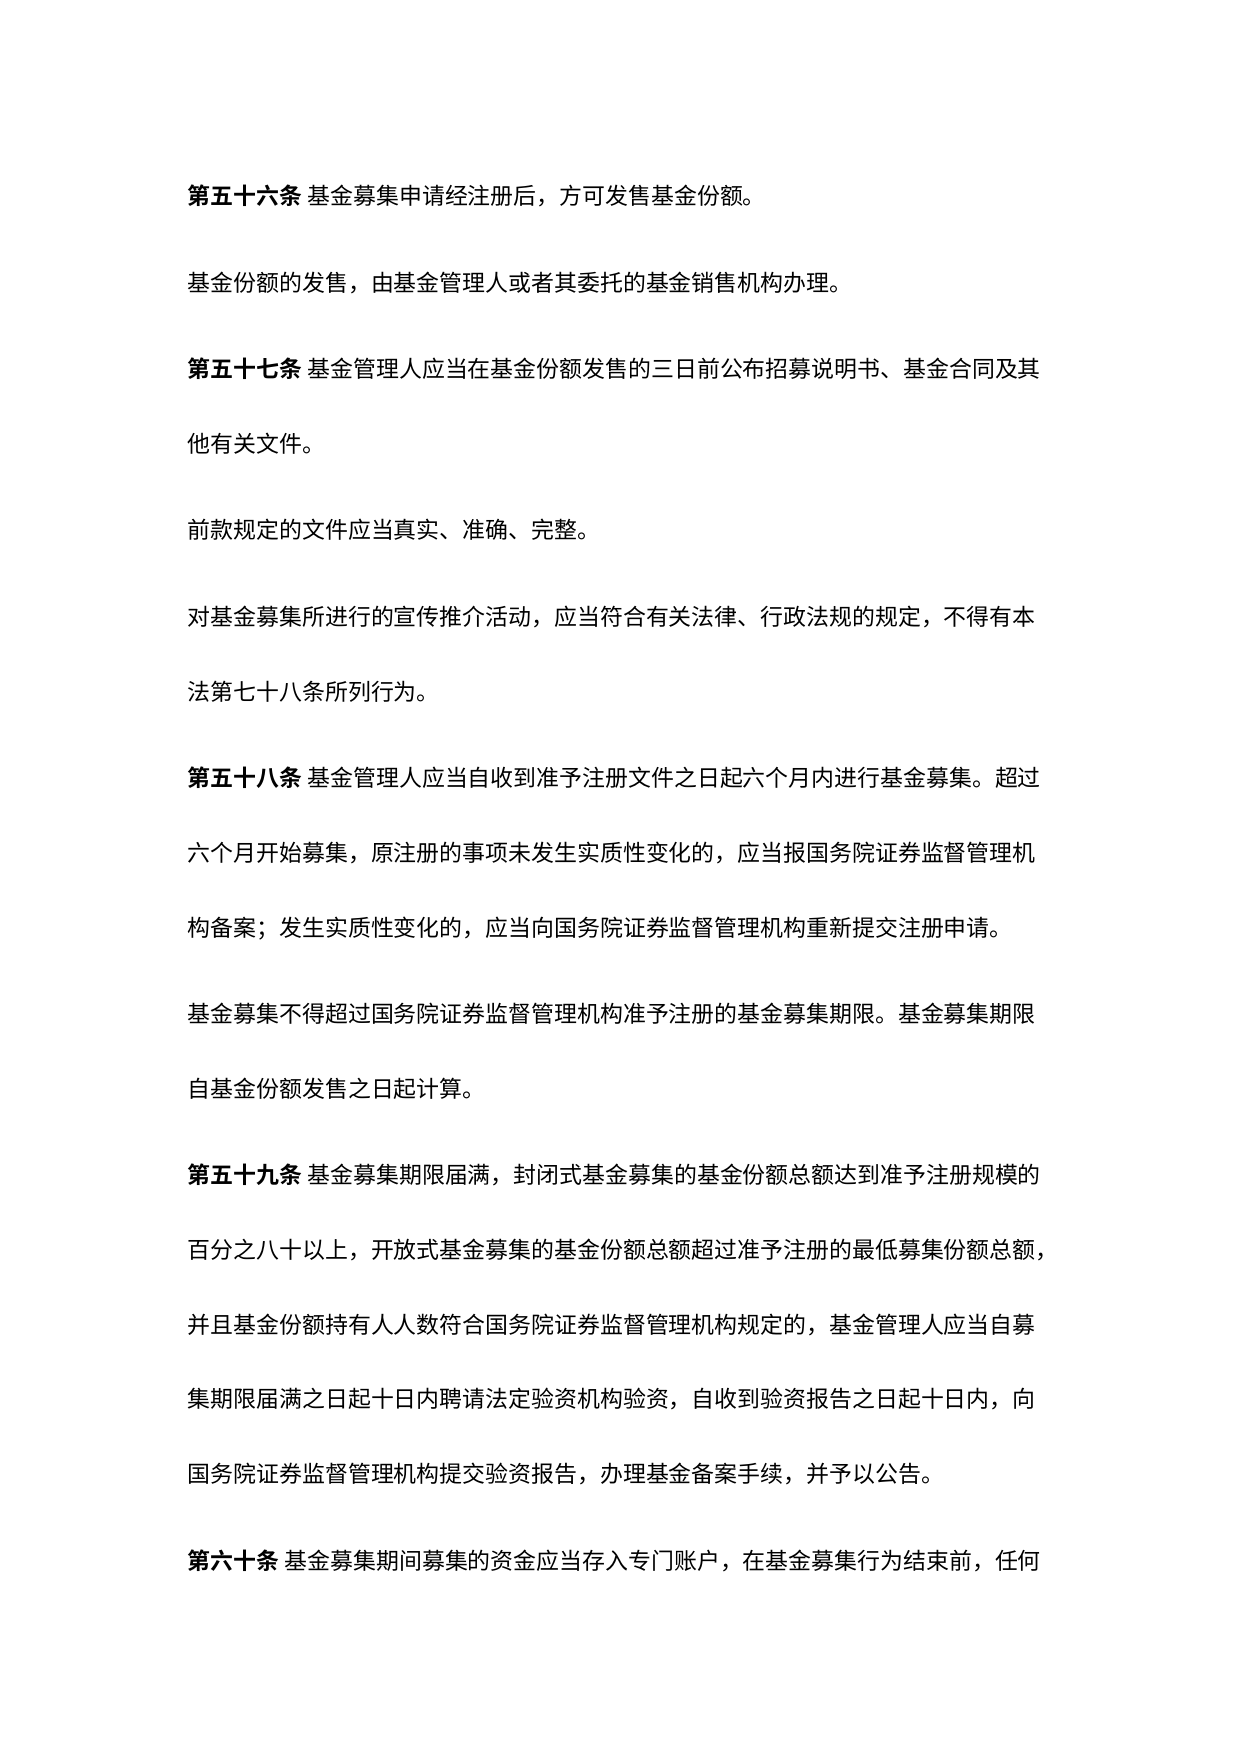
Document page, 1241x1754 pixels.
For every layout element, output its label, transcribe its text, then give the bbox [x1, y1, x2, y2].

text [187, 1527, 1053, 1592]
text 第五十七条 基金管理人应当在基金份额发售的三日前公布招募说明书、基金合同及其他有关文件。 [187, 335, 1053, 475]
text 前款规定的文件应当真实、准确、完整。 [187, 496, 1053, 561]
text 第五十九条 基金募集期限届满，封闭式基金募集的基金份额总额达到准予注册规模的百分之八十以上，开放式基金募集的基金份额总额超过准予注册的最低募集份额总额，并且基金份额持有人人数符合国务院证券监督管理机构规定的，基金管理人应当自募集期限届满之日起十日内聘请法定验资机构验资，自收到验资报告之日起十日内，向国务院证券监督管理机构提交验资报告，办理基金备案手续，并予以公告。 [187, 1141, 1053, 1505]
text 第五十六条 基金募集申请经注册后，方可发售基金份额。 [187, 162, 1053, 227]
text 基金募集不得超过国务院证券监督管理机构准予注册的基金募集期限。基金募集期限自基金份额发售之日起计算。 [187, 980, 1053, 1120]
text 对基金募集所进行的宣传推介活动，应当符合有关法律、行政法规的规定，不得有本法第七十八条所列行为。 [187, 583, 1053, 723]
text 基金份额的发售，由基金管理人或者其委托的基金销售机构办理。 [187, 248, 1053, 313]
text 第五十八条 基金管理人应当自收到准予注册文件之日起六个月内进行基金募集。超过六个月开始募集，原注册的事项未发生实质性变化的，应当报国务院证券监督管理机构备案；发生实质性变化的，应当向国务院证券监督管理机构重新提交注册申请。 [187, 744, 1053, 958]
